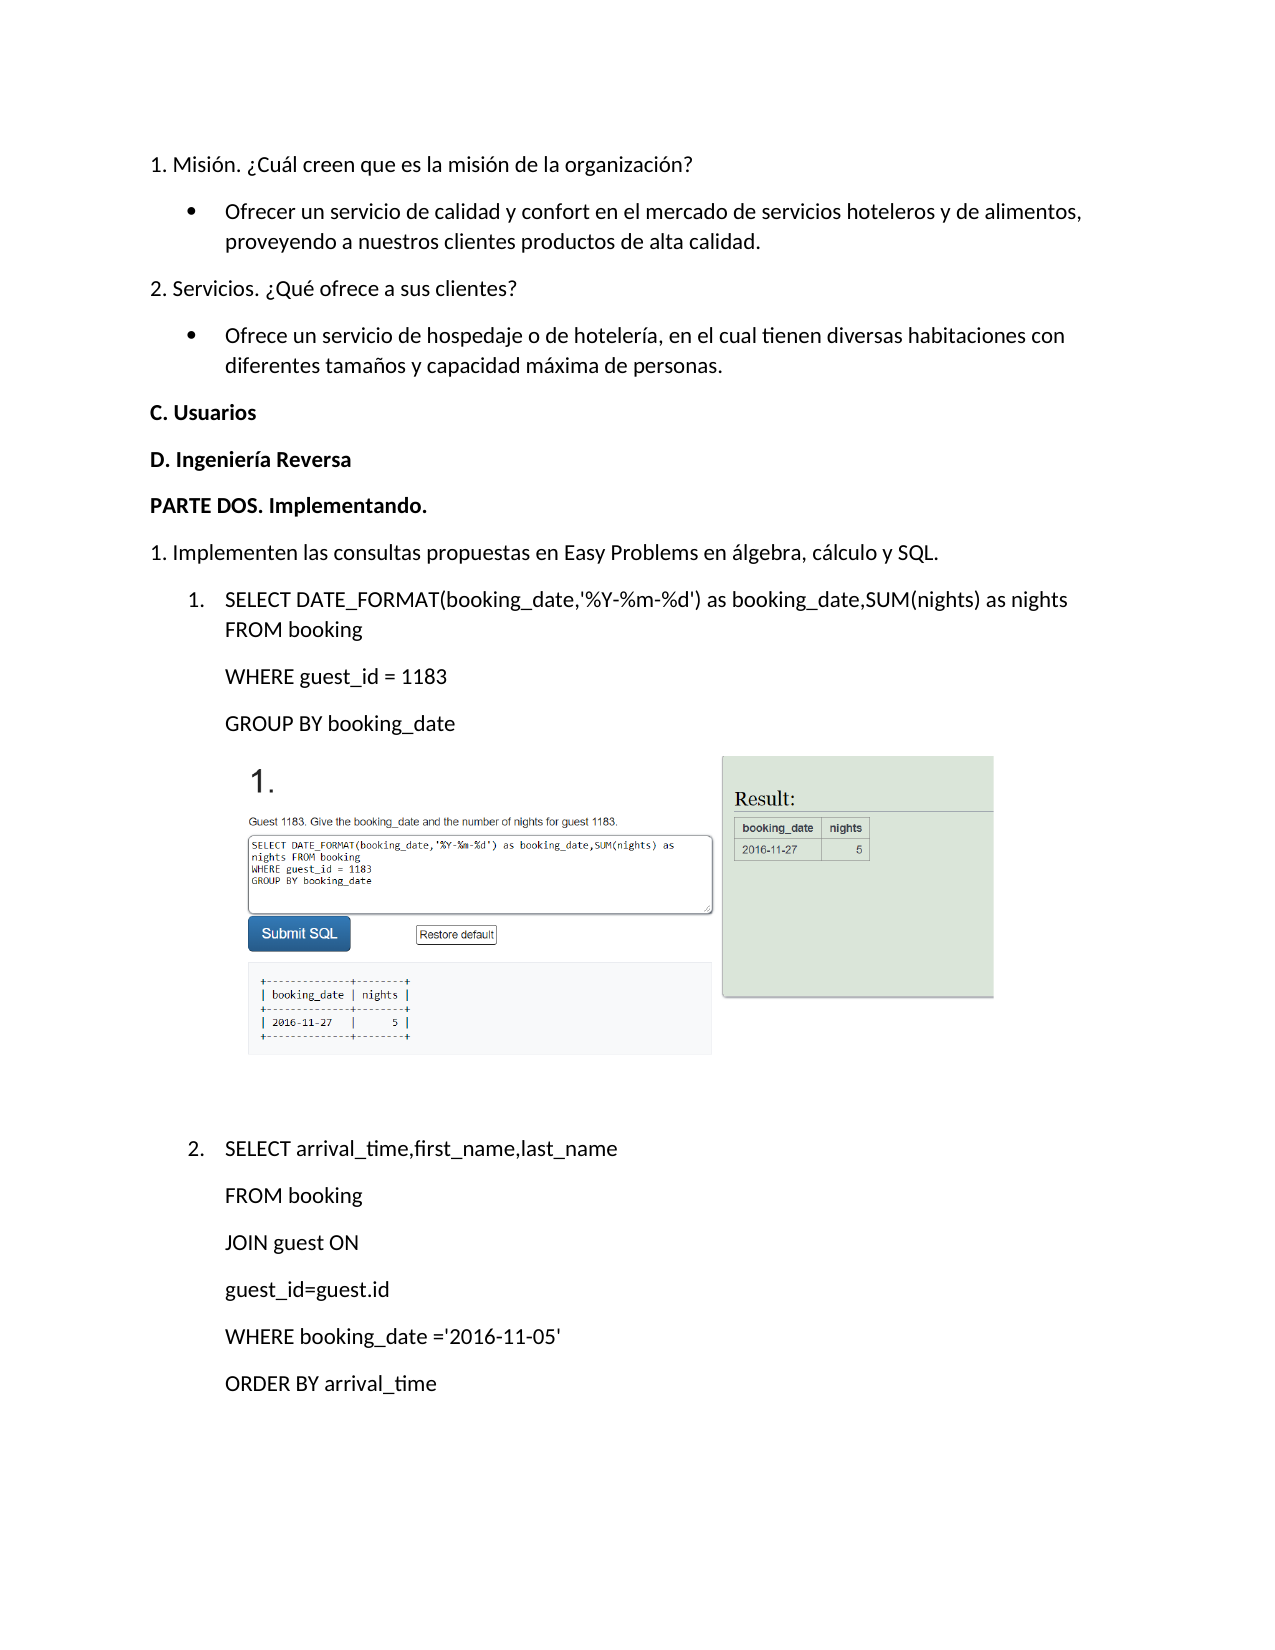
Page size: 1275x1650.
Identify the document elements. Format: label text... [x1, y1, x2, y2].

text WHERE booking_date ='2016-11-05' [150, 1322, 1125, 1350]
text C. Usuarios [150, 398, 1125, 426]
text 2. Servicios. ¿Qué ofrece a sus clientes? [150, 274, 1125, 302]
list Ofrecer un servicio de calidad y confort en el mercado de servicios hoteleros y de alimentos, proveyendo a nuestros clientes productos de alta calidad. [187, 197, 1125, 255]
text D. Ingeniería Reversa [150, 445, 1125, 473]
text FROM booking [150, 1181, 1125, 1209]
text 1. Misión. ¿Cuál creen que es la misión de la organización? [150, 150, 1125, 178]
list SELECT arrival_time,first_name,last_name [187, 1134, 1125, 1162]
list SELECT DATE_FORMAT(booking_date,'%Y-%m-%d') as booking_date,SUM(nights) as nights FROM booking [187, 585, 1125, 644]
text PARTE DOS. Implementando. [150, 492, 1125, 520]
text WHERE guest_id = 1183 [150, 662, 1125, 691]
text JOIN guest ON [150, 1228, 1125, 1256]
text guest_id=guest.id [150, 1275, 1125, 1303]
list Ofrece un servicio de hospedaje o de hotelería, en el cual tienen diversas habitaciones con diferentes tamaños y capacidad máxima de personas. [187, 321, 1125, 379]
text 1. Implementen las consultas propuestas en Easy Problems en álgebra, cálculo y SQL. [150, 538, 1125, 567]
text GROUP BY booking_date [150, 709, 1125, 737]
text ORDER BY arrival_time [150, 1369, 1125, 1397]
